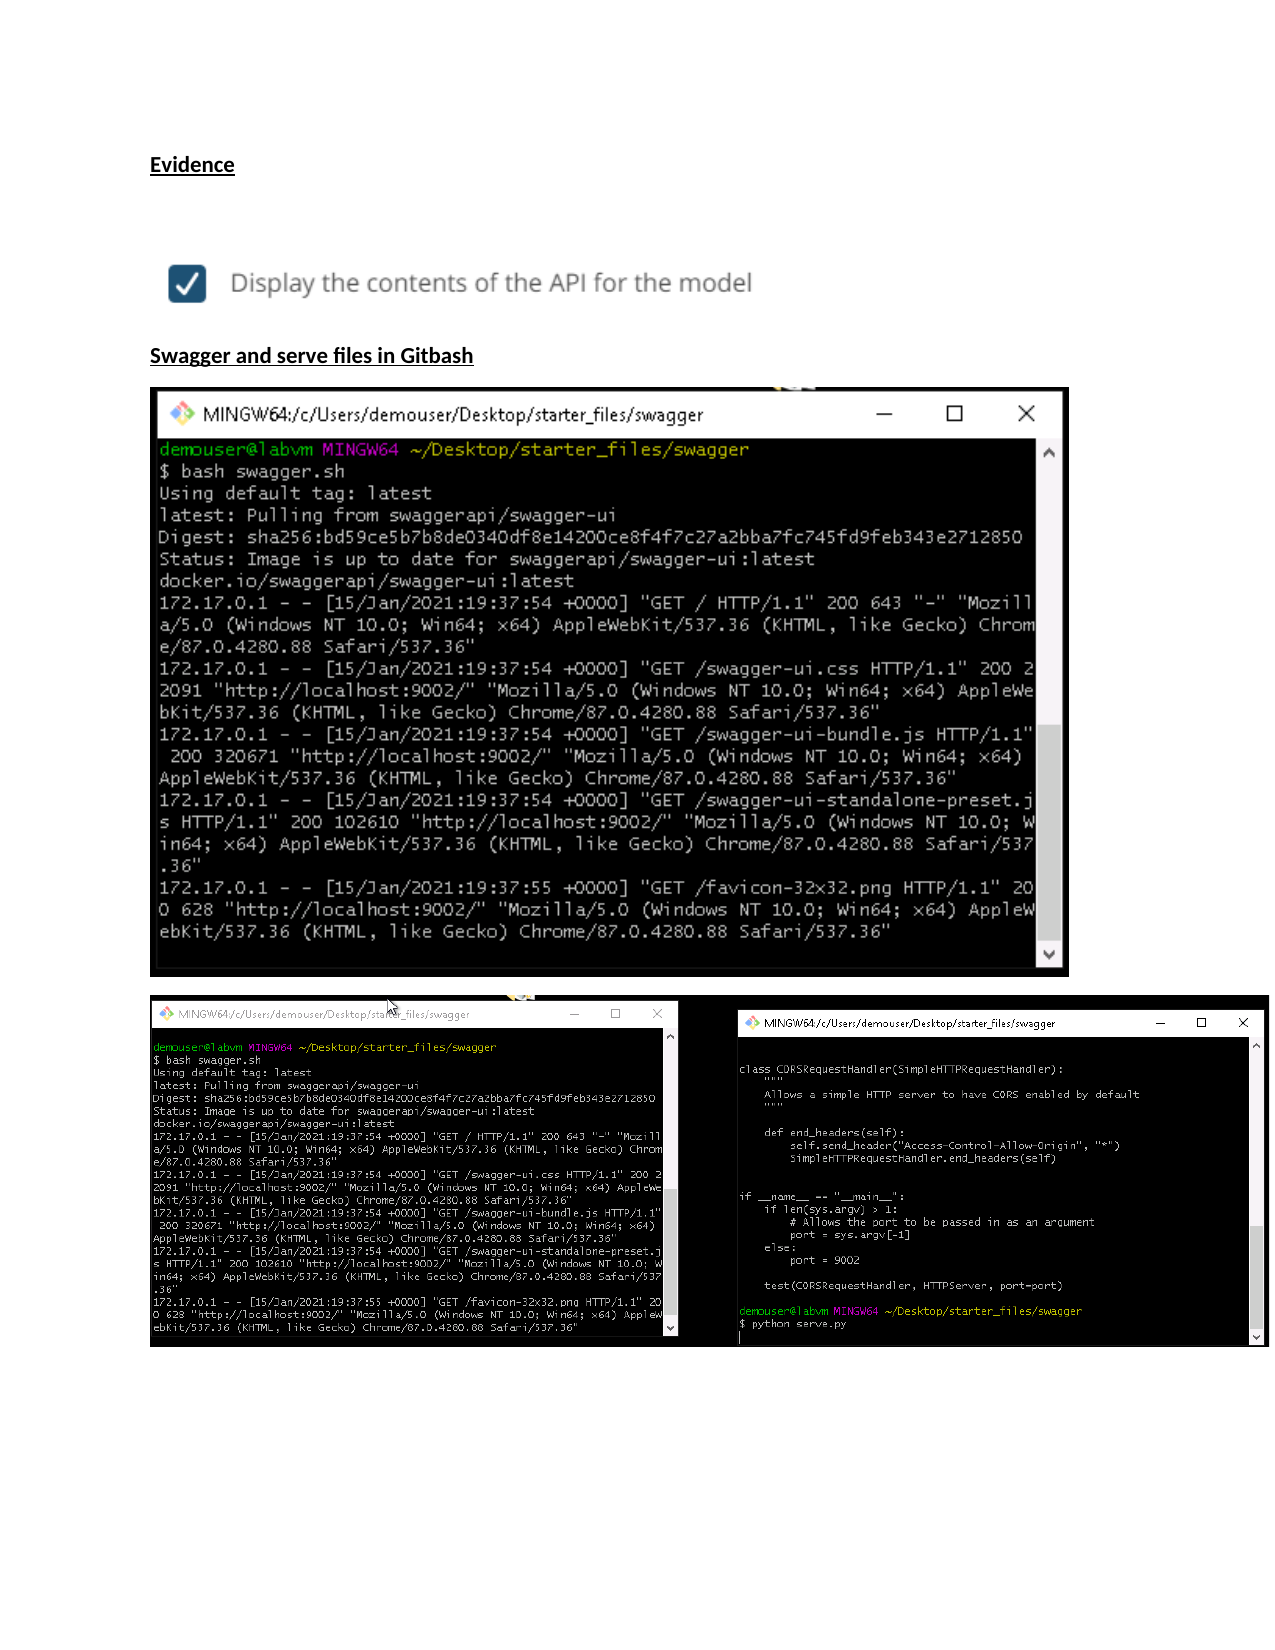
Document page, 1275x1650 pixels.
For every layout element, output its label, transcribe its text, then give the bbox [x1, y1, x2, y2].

picture [150, 243, 818, 322]
text Swagger and serve files in Gitbash [150, 341, 1125, 369]
picture [150, 995, 1270, 1347]
text Evidence [150, 150, 1125, 178]
picture [150, 387, 1069, 977]
